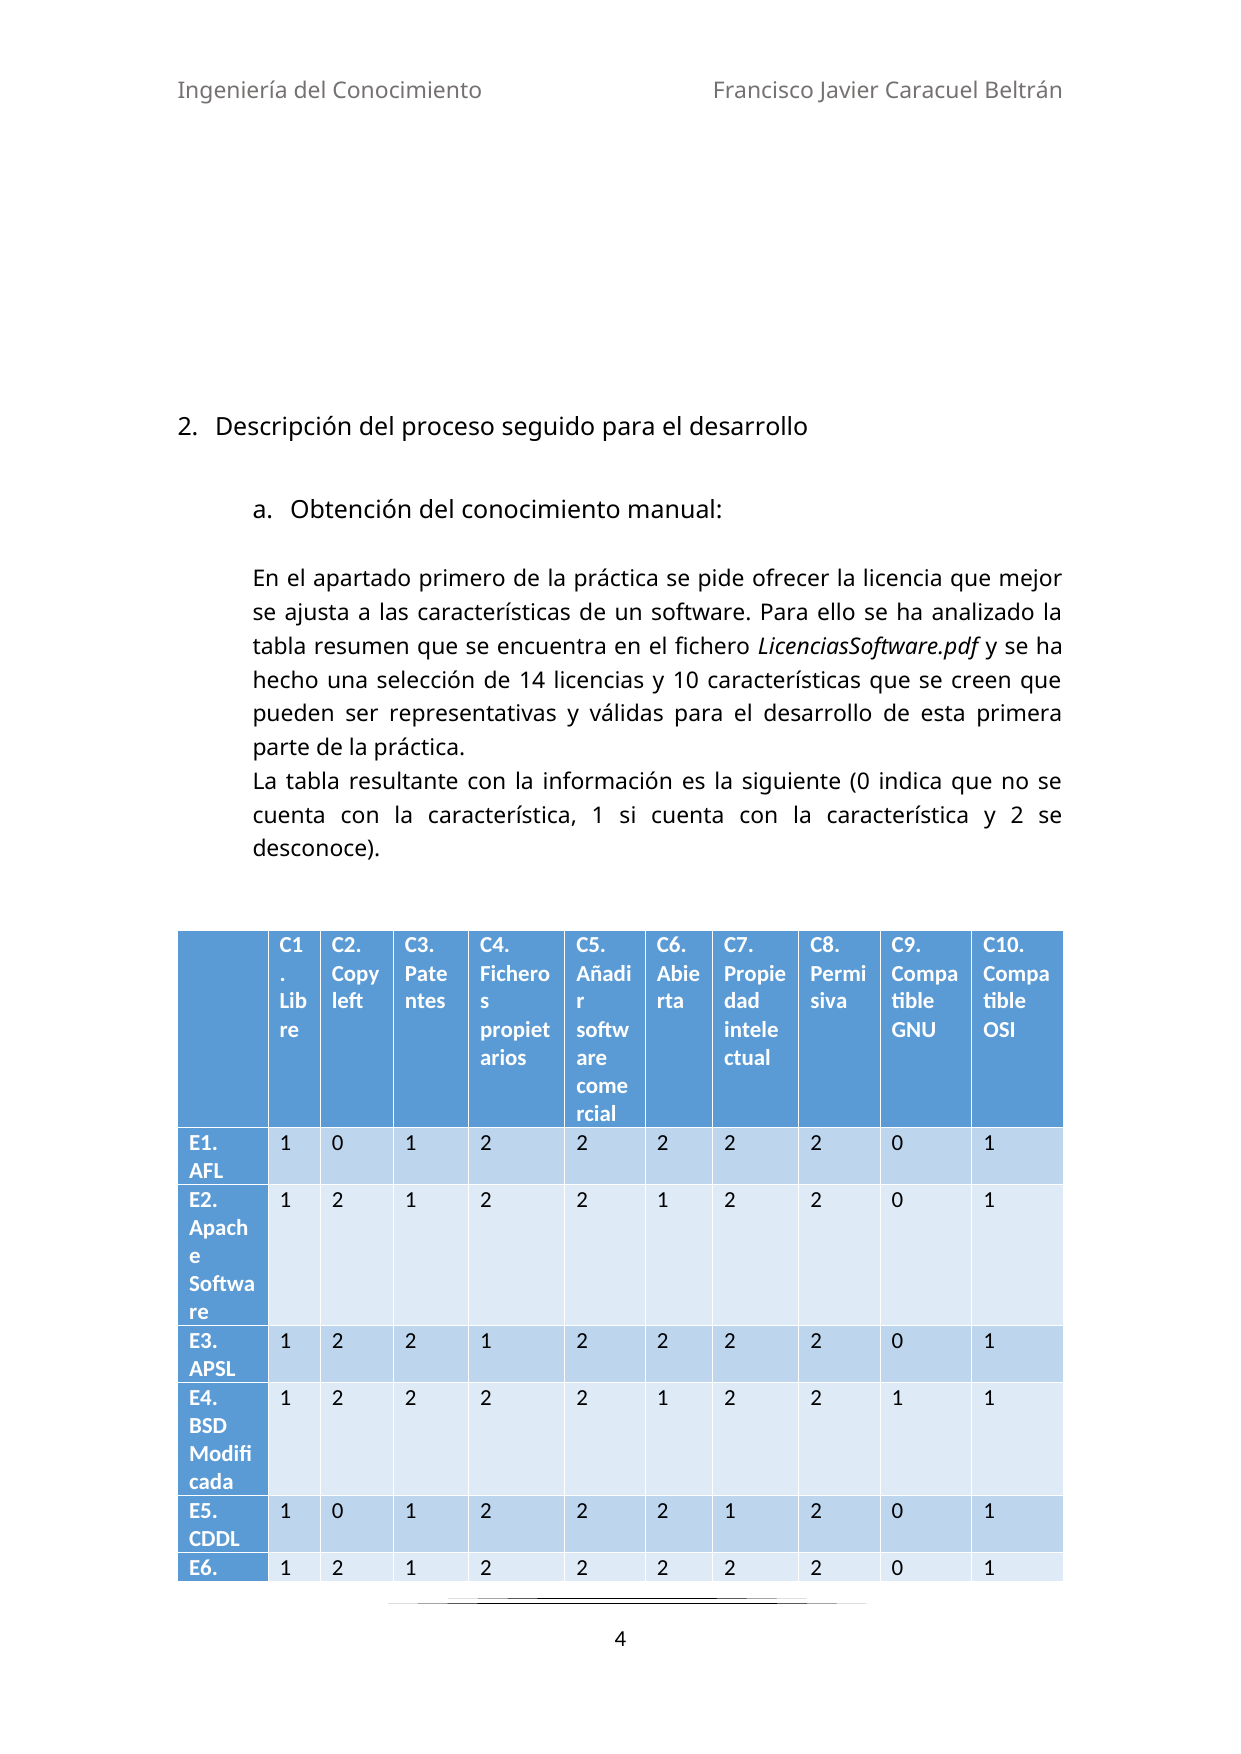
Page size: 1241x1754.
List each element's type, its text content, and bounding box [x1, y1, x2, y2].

table_cell 2 [394, 1383, 468, 1495]
table_cell 2 [565, 1383, 645, 1495]
table_cell 1 [972, 1553, 1063, 1581]
table_cell 1 [646, 1185, 712, 1325]
table_header C1. Libre [269, 931, 320, 1127]
table_header C6. Abierta [646, 931, 712, 1127]
table_cell 1 [394, 1553, 468, 1581]
table_cell 2 [713, 1383, 798, 1495]
table_cell 0 [881, 1128, 971, 1184]
table_cell 2 [565, 1326, 645, 1382]
list En el apartado primero de la práctica se pide ofrecer la licencia que mejor se ajusta a las características de un software. Para ello se ha analizado la tabla resumen que se encuentra en el fichero LicenciasSoftware.pdf y se ha hecho una selección de 14 licencias y 10 características que se creen que pueden ser representativas y válidas para el desarrollo de esta primera parte de la práctica. [252, 562, 1063, 762]
table_cell 1 [269, 1383, 320, 1495]
table_header C5. Añadir software comercial [565, 931, 645, 1127]
table_cell E5. CDDL [178, 1496, 268, 1552]
table_cell 2 [394, 1326, 468, 1382]
table_cell 2 [713, 1326, 798, 1382]
table_cell 1 [972, 1496, 1063, 1552]
table_cell 2 [799, 1326, 880, 1382]
table_cell 2 [321, 1383, 393, 1495]
table_cell 2 [469, 1553, 564, 1581]
text Descripción del proceso seguido para el desarrollo [177, 408, 1063, 442]
table_cell 1 [269, 1553, 320, 1581]
table_cell 0 [321, 1128, 393, 1184]
table_cell 0 [881, 1553, 971, 1581]
table_cell E2. Apache Software [178, 1185, 268, 1325]
table_cell 0 [881, 1496, 971, 1552]
table_cell 1 [269, 1185, 320, 1325]
table_cell 2 [321, 1326, 393, 1382]
table_cell 2 [799, 1496, 880, 1552]
table_cell 2 [565, 1496, 645, 1552]
table_cell 2 [565, 1553, 645, 1581]
table_cell 2 [646, 1553, 712, 1581]
table_cell E1. AFL [178, 1128, 268, 1184]
table_cell 1 [269, 1326, 320, 1382]
table_cell 2 [565, 1185, 645, 1325]
table_cell 1 [269, 1496, 320, 1552]
table_cell 2 [799, 1383, 880, 1495]
table_cell 1 [394, 1185, 468, 1325]
table_header C9. Compatible GNU [881, 931, 971, 1127]
table_cell 2 [646, 1326, 712, 1382]
table_cell 1 [469, 1326, 564, 1382]
table_cell 1 [972, 1128, 1063, 1184]
table_header C3. Patentes [394, 931, 468, 1127]
table_cell 2 [713, 1185, 798, 1325]
text Obtención del conocimiento manual: [252, 492, 1063, 526]
table_cell 2 [565, 1128, 645, 1184]
table_header C2. Copyleft [321, 931, 393, 1127]
table_cell 2 [799, 1553, 880, 1581]
table_cell 1 [269, 1128, 320, 1184]
table_cell 2 [646, 1496, 712, 1552]
table_header C4. Ficheros propietarios [469, 931, 564, 1127]
table_cell E4. BSD Modificada [178, 1383, 268, 1495]
list La tabla resultante con la información es la siguiente (0 indica que no se cuenta con la característica, 1 si cuenta con la característica y 2 se desconoce). [252, 765, 1063, 863]
table_cell 1 [394, 1128, 468, 1184]
table_header [178, 931, 268, 1127]
table_cell 1 [972, 1383, 1063, 1495]
table_cell 2 [713, 1128, 798, 1184]
table_cell 0 [881, 1326, 971, 1382]
table_cell 2 [469, 1383, 564, 1495]
table_cell 2 [646, 1128, 712, 1184]
table_cell E6. CPL [178, 1553, 268, 1581]
table_cell 1 [713, 1496, 798, 1552]
table_cell 1 [881, 1383, 971, 1495]
table_cell 0 [321, 1496, 393, 1552]
table_cell 1 [972, 1326, 1063, 1382]
table_cell 2 [713, 1553, 798, 1581]
table_header C10. Compatible OSI [972, 931, 1063, 1127]
table_cell 1 [646, 1383, 712, 1495]
table_cell 0 [881, 1185, 971, 1325]
table_cell 2 [469, 1185, 564, 1325]
table_cell 2 [321, 1553, 393, 1581]
table_cell 1 [972, 1185, 1063, 1325]
table_cell E3. APSL [178, 1326, 268, 1382]
table_cell 2 [799, 1185, 880, 1325]
table_header C7. Propiedad intelectual [713, 931, 798, 1127]
table_header C8. Permisiva [799, 931, 880, 1127]
table_cell 2 [321, 1185, 393, 1325]
table_cell 2 [799, 1128, 880, 1184]
table_cell 1 [394, 1496, 468, 1552]
table_cell 2 [469, 1128, 564, 1184]
table_cell 2 [469, 1496, 564, 1552]
